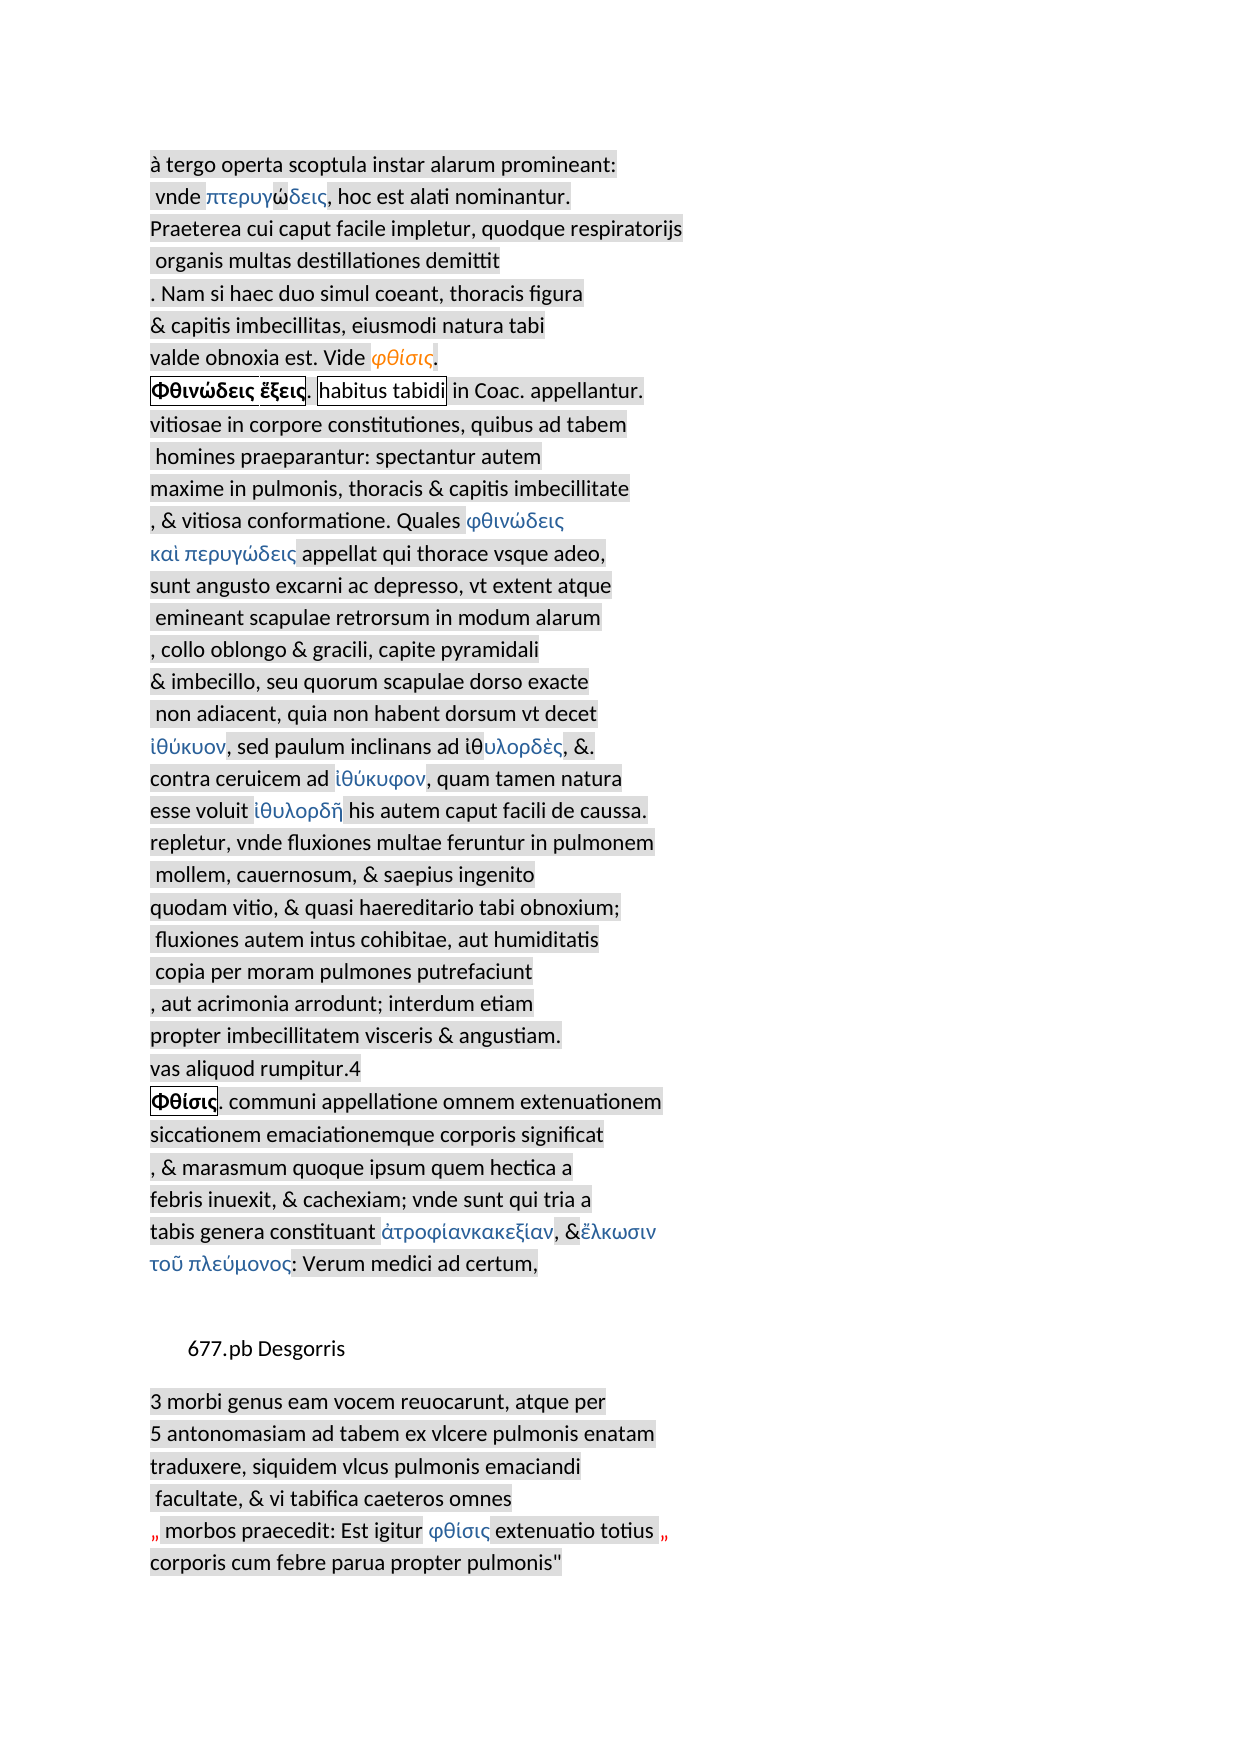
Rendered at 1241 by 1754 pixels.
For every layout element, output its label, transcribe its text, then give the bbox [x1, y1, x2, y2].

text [150, 150, 1090, 1309]
list pb Desgorris [187, 1334, 1090, 1362]
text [150, 1387, 1090, 1576]
